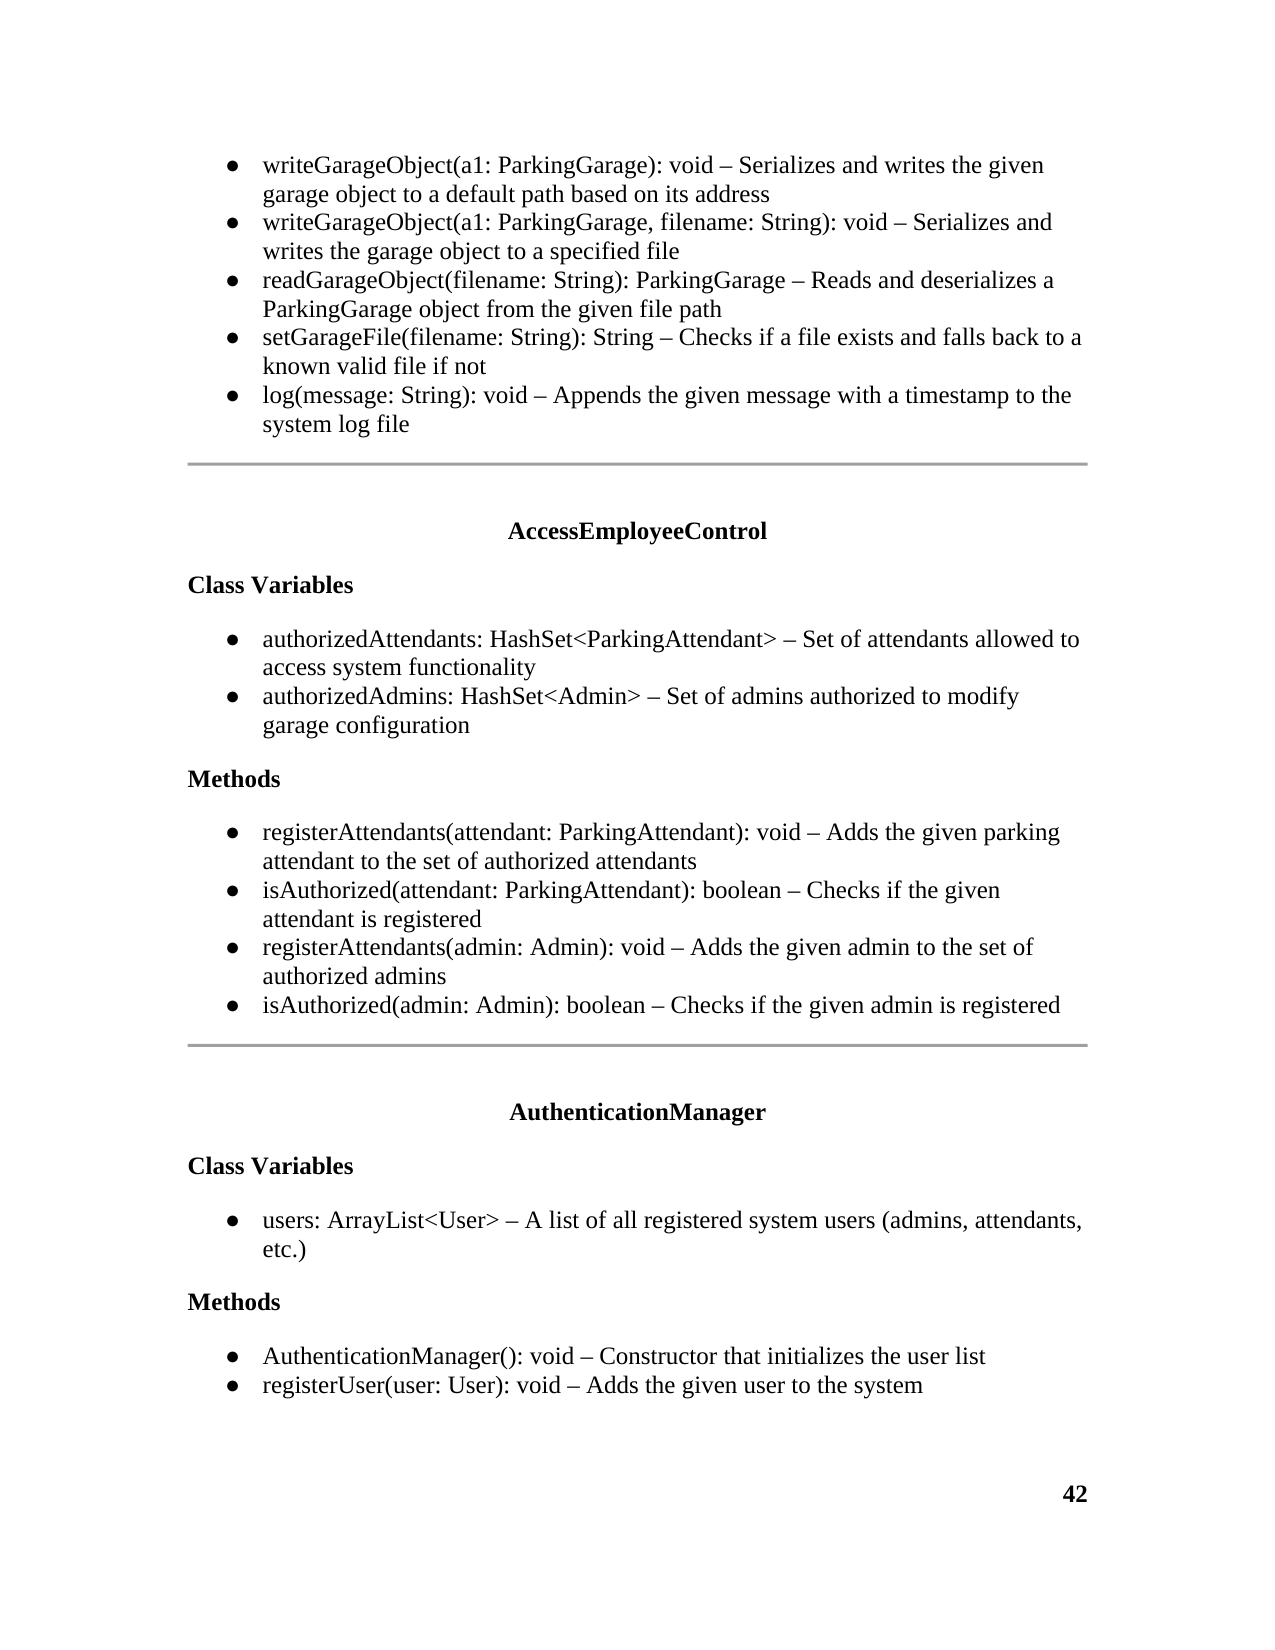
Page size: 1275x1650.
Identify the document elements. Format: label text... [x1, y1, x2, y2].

list readGarageObject(filename: String): ParkingGarage – Reads and deserializes a ParkingGarage object from the given file path [225, 265, 1087, 322]
subtitle AccessEmployeeControl [187, 516, 1087, 545]
text Methods [187, 1287, 1087, 1316]
list writeGarageObject(a1: ParkingGarage, filename: String): void – Serializes and writes the garage object to a specified file [225, 207, 1087, 265]
text Methods [187, 764, 1087, 792]
list AuthenticationManager(): void – Constructor that initializes the user list [225, 1341, 1087, 1370]
list registerUser(user: User): void – Adds the given user to the system [225, 1370, 1087, 1399]
list log(message: String): void – Appends the given message with a timestamp to the system log file [225, 380, 1087, 437]
text Class Variables [187, 1151, 1087, 1180]
list authorizedAttendants: HashSet<ParkingAttendant> – Set of attendants allowed to access system functionality [225, 624, 1087, 681]
list setGarageFile(filename: String): String – Checks if a file exists and falls back to a known valid file if not [225, 322, 1087, 380]
text Class Variables [187, 570, 1087, 599]
list writeGarageObject(a1: ParkingGarage): void – Serializes and writes the given garage object to a default path based on its address [225, 150, 1087, 207]
list registerAttendants(attendant: ParkingAttendant): void – Adds the given parking attendant to the set of authorized attendants [225, 817, 1087, 875]
list users: ArrayList<User> – A list of all registered system users (admins, attendants, etc.) [225, 1205, 1087, 1262]
list authorizedAdmins: HashSet<Admin> – Set of admins authorized to modify garage configuration [225, 681, 1087, 739]
list registerAttendants(admin: Admin): void – Adds the given admin to the set of authorized admins [225, 932, 1087, 990]
list isAuthorized(admin: Admin): boolean – Checks if the given admin is registered [225, 990, 1087, 1019]
subtitle AuthenticationManager [187, 1097, 1087, 1126]
list isAuthorized(attendant: ParkingAttendant): boolean – Checks if the given attendant is registered [225, 875, 1087, 932]
